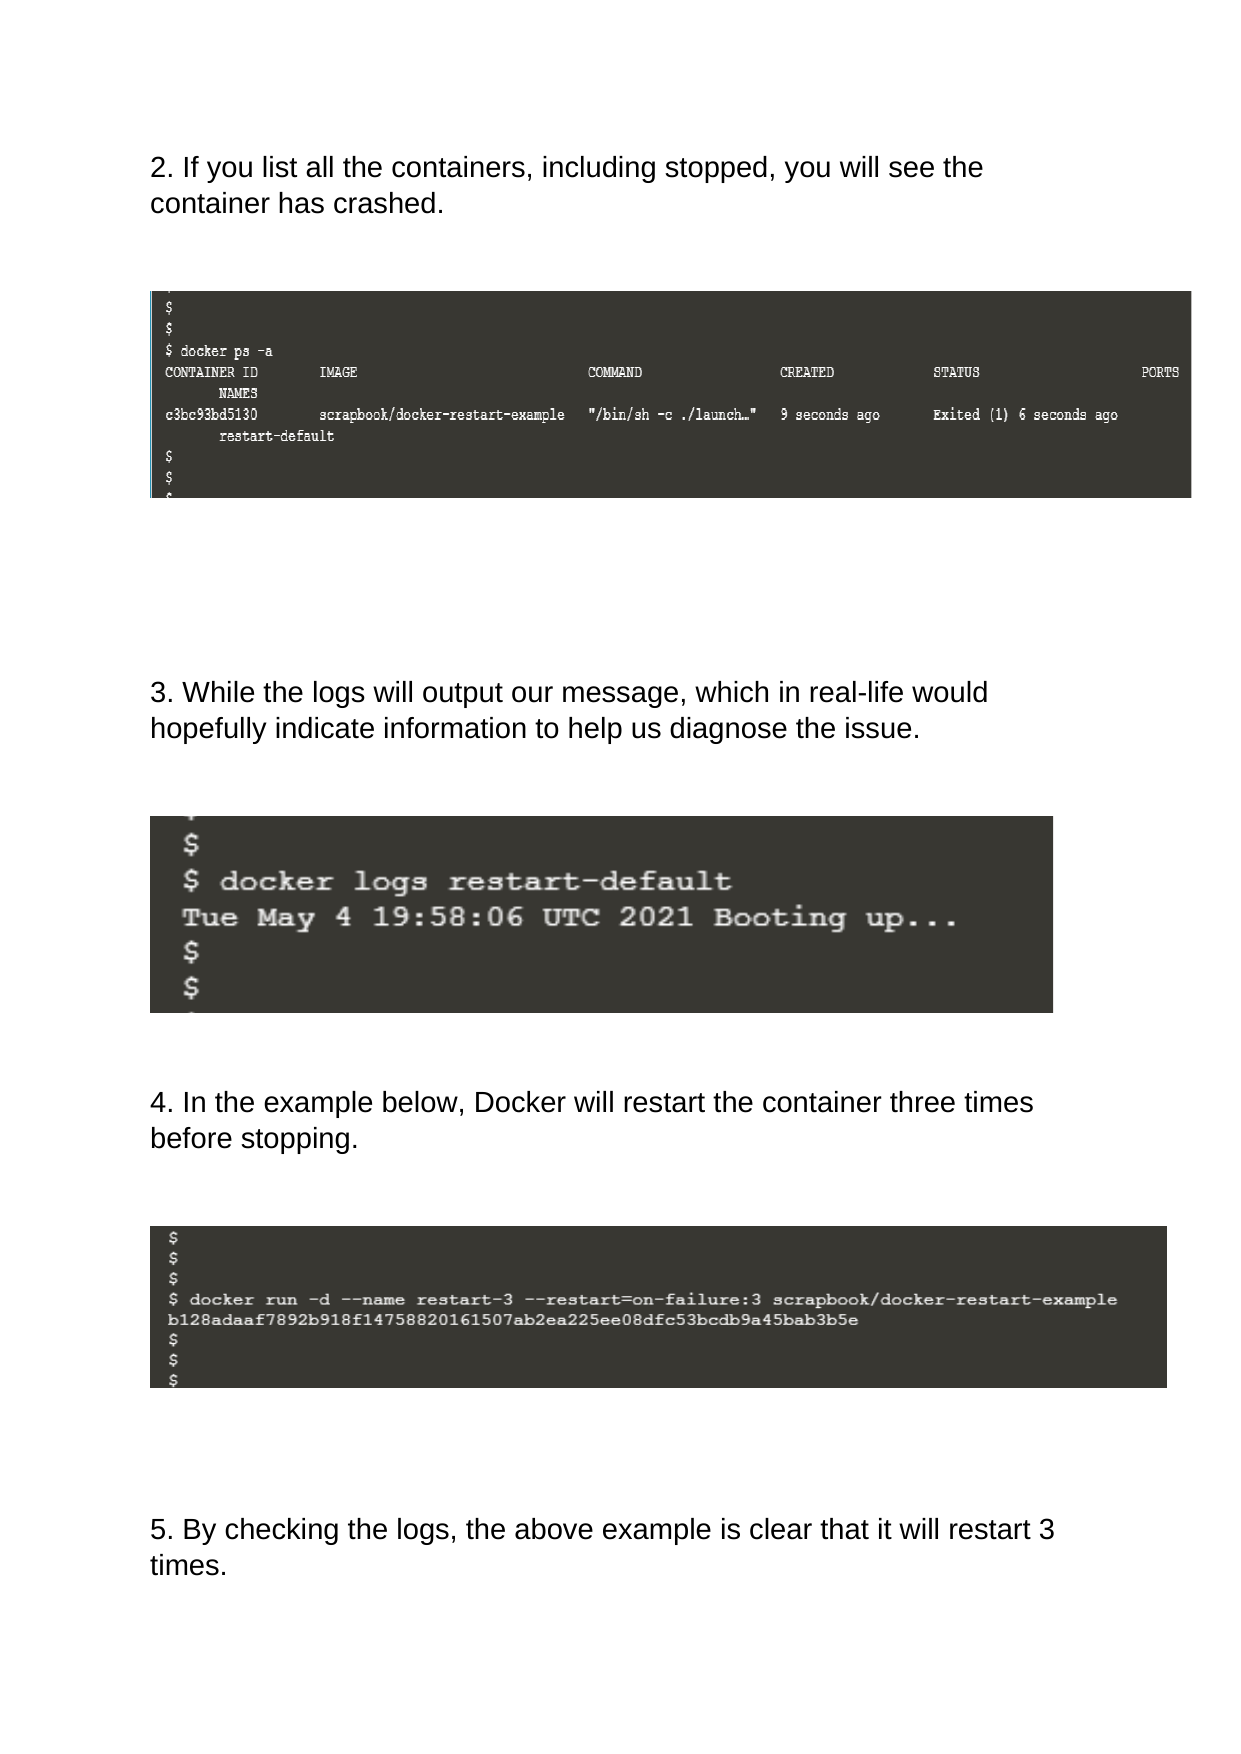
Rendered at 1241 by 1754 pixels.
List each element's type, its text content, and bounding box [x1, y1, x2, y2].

text 3. While the logs will output our message, which in real-life would hopefully indicate information to help us diagnose the issue. [150, 675, 1090, 744]
text 2. If you list all the containers, including stopped, you will see the container has crashed. [150, 150, 1090, 220]
picture [150, 291, 1192, 498]
text 4. In the example below, Docker will restart the container three times before stopping. [150, 1085, 1090, 1154]
picture [150, 816, 1054, 1013]
picture [150, 1226, 1167, 1388]
text 5. By checking the logs, the above example is clear that it will restart 3 times. [150, 1512, 1090, 1582]
